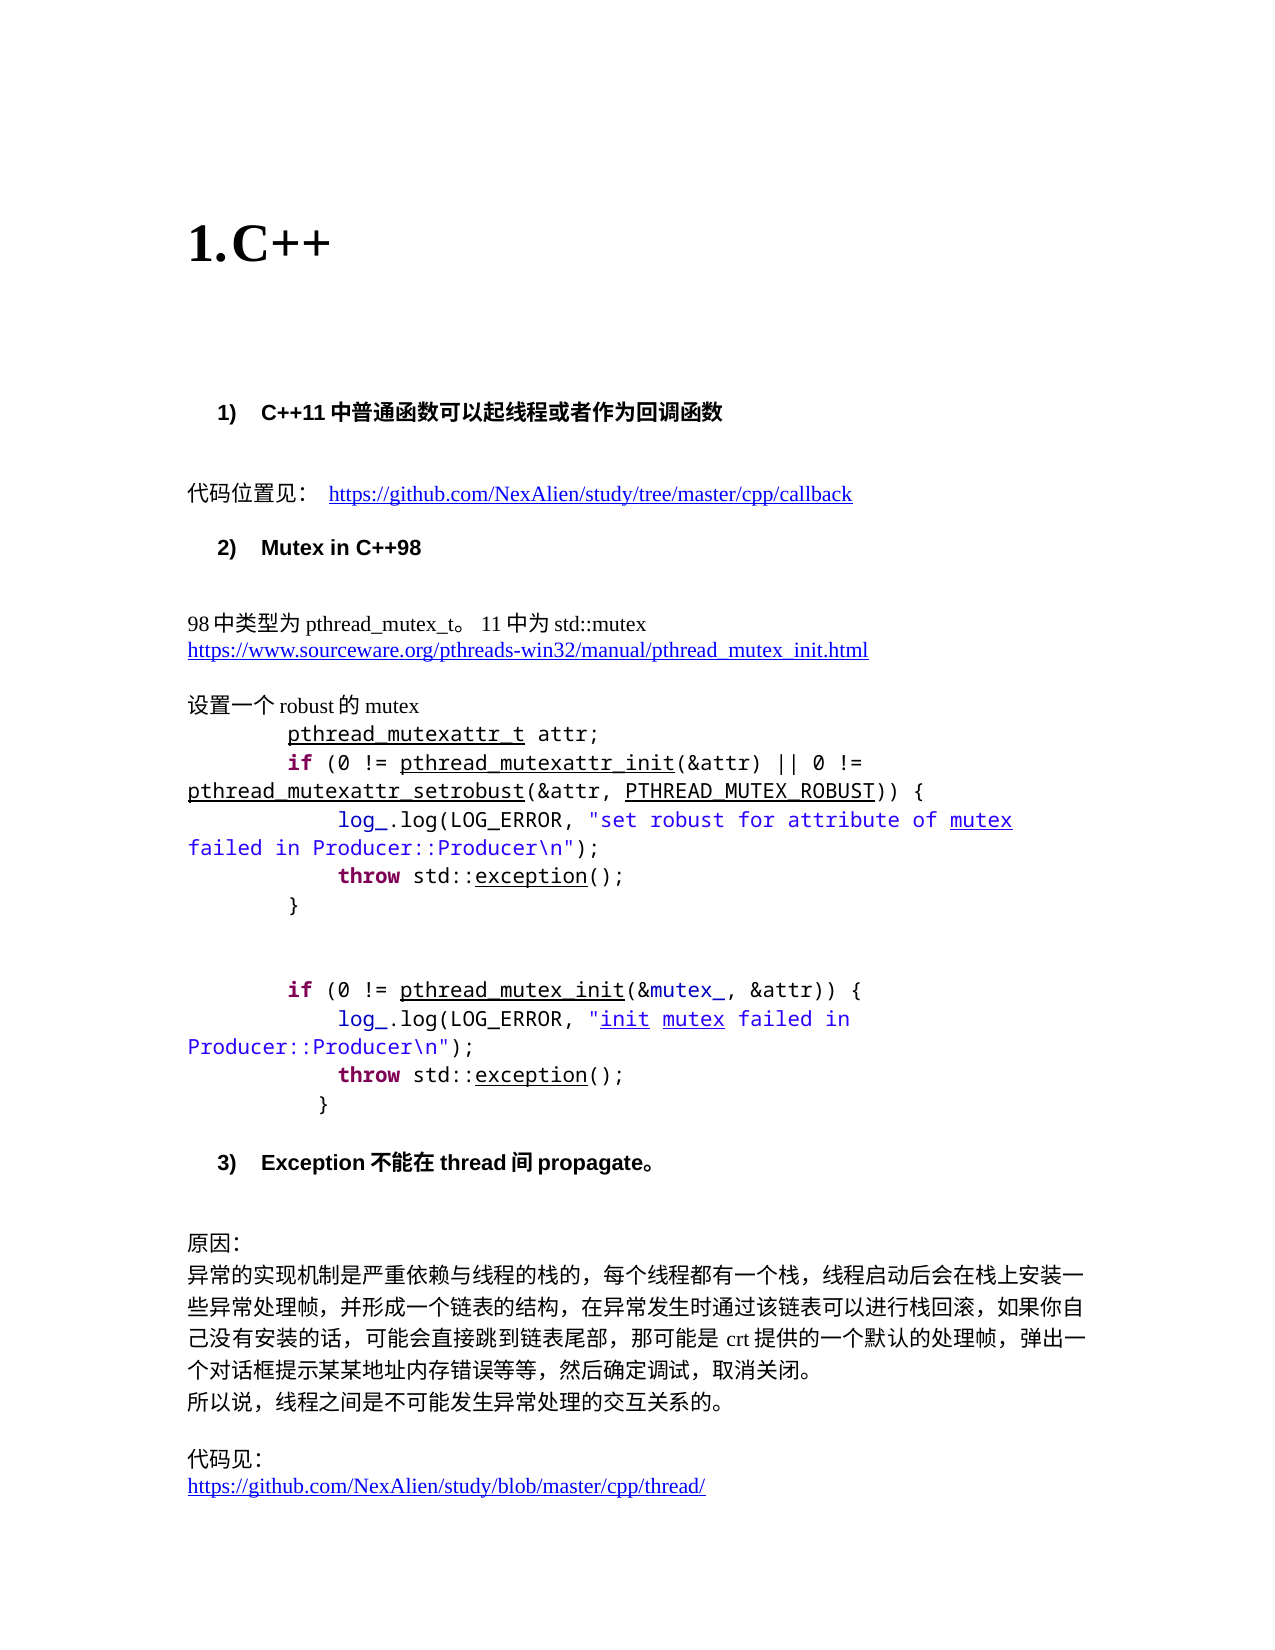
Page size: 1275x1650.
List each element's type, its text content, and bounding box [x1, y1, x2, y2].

text 代码见： [187, 1442, 1087, 1473]
text } [187, 1089, 1087, 1117]
text log_.log(LOG_ERROR, "set robust for attribute of mutex failed in Producer::Producer\n"); [187, 805, 1087, 862]
text log_.log(LOG_ERROR, "init mutex failed in Producer::Producer\n"); [187, 1004, 1087, 1061]
text 原因： [187, 1226, 1087, 1258]
text 异常的实现机制是严重依赖与线程的栈的，每个线程都有一个栈，线程启动后会在栈上安装一些异常处理帧，并形成一个链表的结构，在异常发生时通过该链表可以进行栈回滚，如果你自己没有安装的话，可能会直接跳到链表尾部，那可能是crt提供的一个默认的处理帧，弹出一个对话框提示某某地址内存错误等等，然后确定调试，取消关闭。 [187, 1258, 1087, 1385]
subtitle C++ [187, 211, 1087, 273]
text 所以说，线程之间是不可能发生异常处理的交互关系的。 [187, 1385, 1087, 1416]
text 98中类型为pthread_mutex_t。 11中为std::mutex [187, 606, 1087, 637]
subtitle Mutex in C++98 [217, 535, 1087, 560]
text throw std::exception(); [187, 862, 1087, 890]
text if (0 != pthread_mutexattr_init(&attr) || 0 != pthread_mutexattr_setrobust(&attr, PTHREAD_MUTEX_ROBUST)) { [187, 748, 1087, 805]
text throw std::exception(); [187, 1061, 1087, 1089]
text pthread_mutexattr_t attr; [187, 719, 1087, 748]
subtitle C++11中普通函数可以起线程或者作为回调函数 [217, 394, 1087, 426]
text 设置一个robust的mutex [187, 688, 1087, 719]
text } [187, 890, 1087, 918]
text 代码位置见： https://github.com/NexAlien/study/tree/master/cpp/callback [187, 476, 1087, 508]
text https://www.sourceware.org/pthreads-win32/manual/pthread_mutex_init.html [187, 637, 1087, 662]
text if (0 != pthread_mutex_init(&mutex_, &attr)) { [187, 975, 1087, 1004]
subtitle Exception不能在thread间propagate。 [217, 1144, 1087, 1176]
text https://github.com/NexAlien/study/blob/master/cpp/thread/canExceptionBePropagateBetweenThreads.cpp [187, 1473, 1087, 1498]
